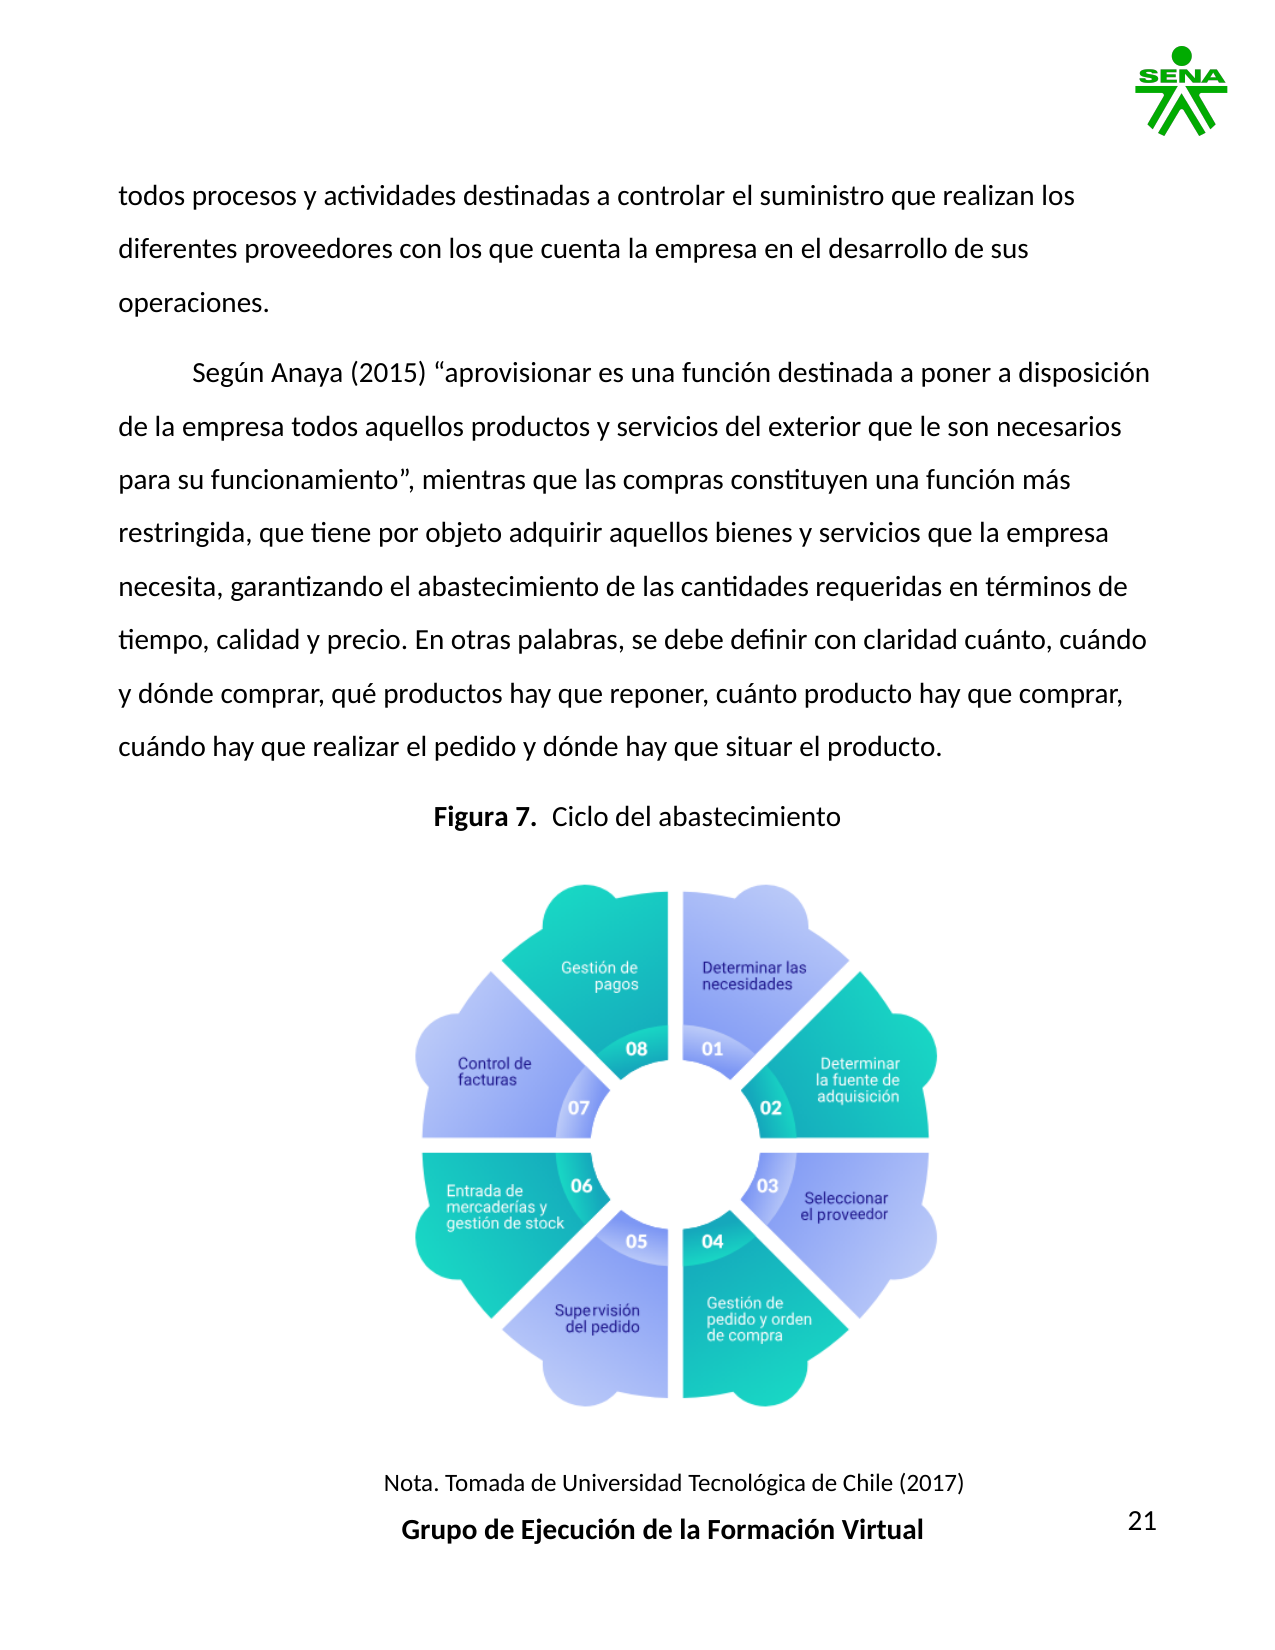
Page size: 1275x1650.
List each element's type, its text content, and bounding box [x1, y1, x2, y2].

text Según Anaya (2015) “aprovisionar es una función destinada a poner a disposición de la empresa todos aquellos productos y servicios del exterior que le son necesarios para su funcionamiento”, mientras que las compras constituyen una función más restringida, que tiene por objeto adquirir aquellos bienes y servicios que la empresa necesita, garantizando el abastecimiento de las cantidades requeridas en términos de tiempo, calidad y precio. En otras palabras, se debe definir con claridad cuánto, cuándo y dónde comprar, qué productos hay que reponer, cuánto producto hay que comprar, cuándo hay que realizar el pedido y dónde hay que situar el producto. [118, 354, 1157, 764]
text Nota. Tomada de Universidad Tecnológica de Chile (2017) [118, 1467, 1157, 1497]
picture [359, 868, 990, 1433]
picture [1135, 46, 1228, 136]
text Ciclo del abastecimiento [118, 798, 1157, 834]
